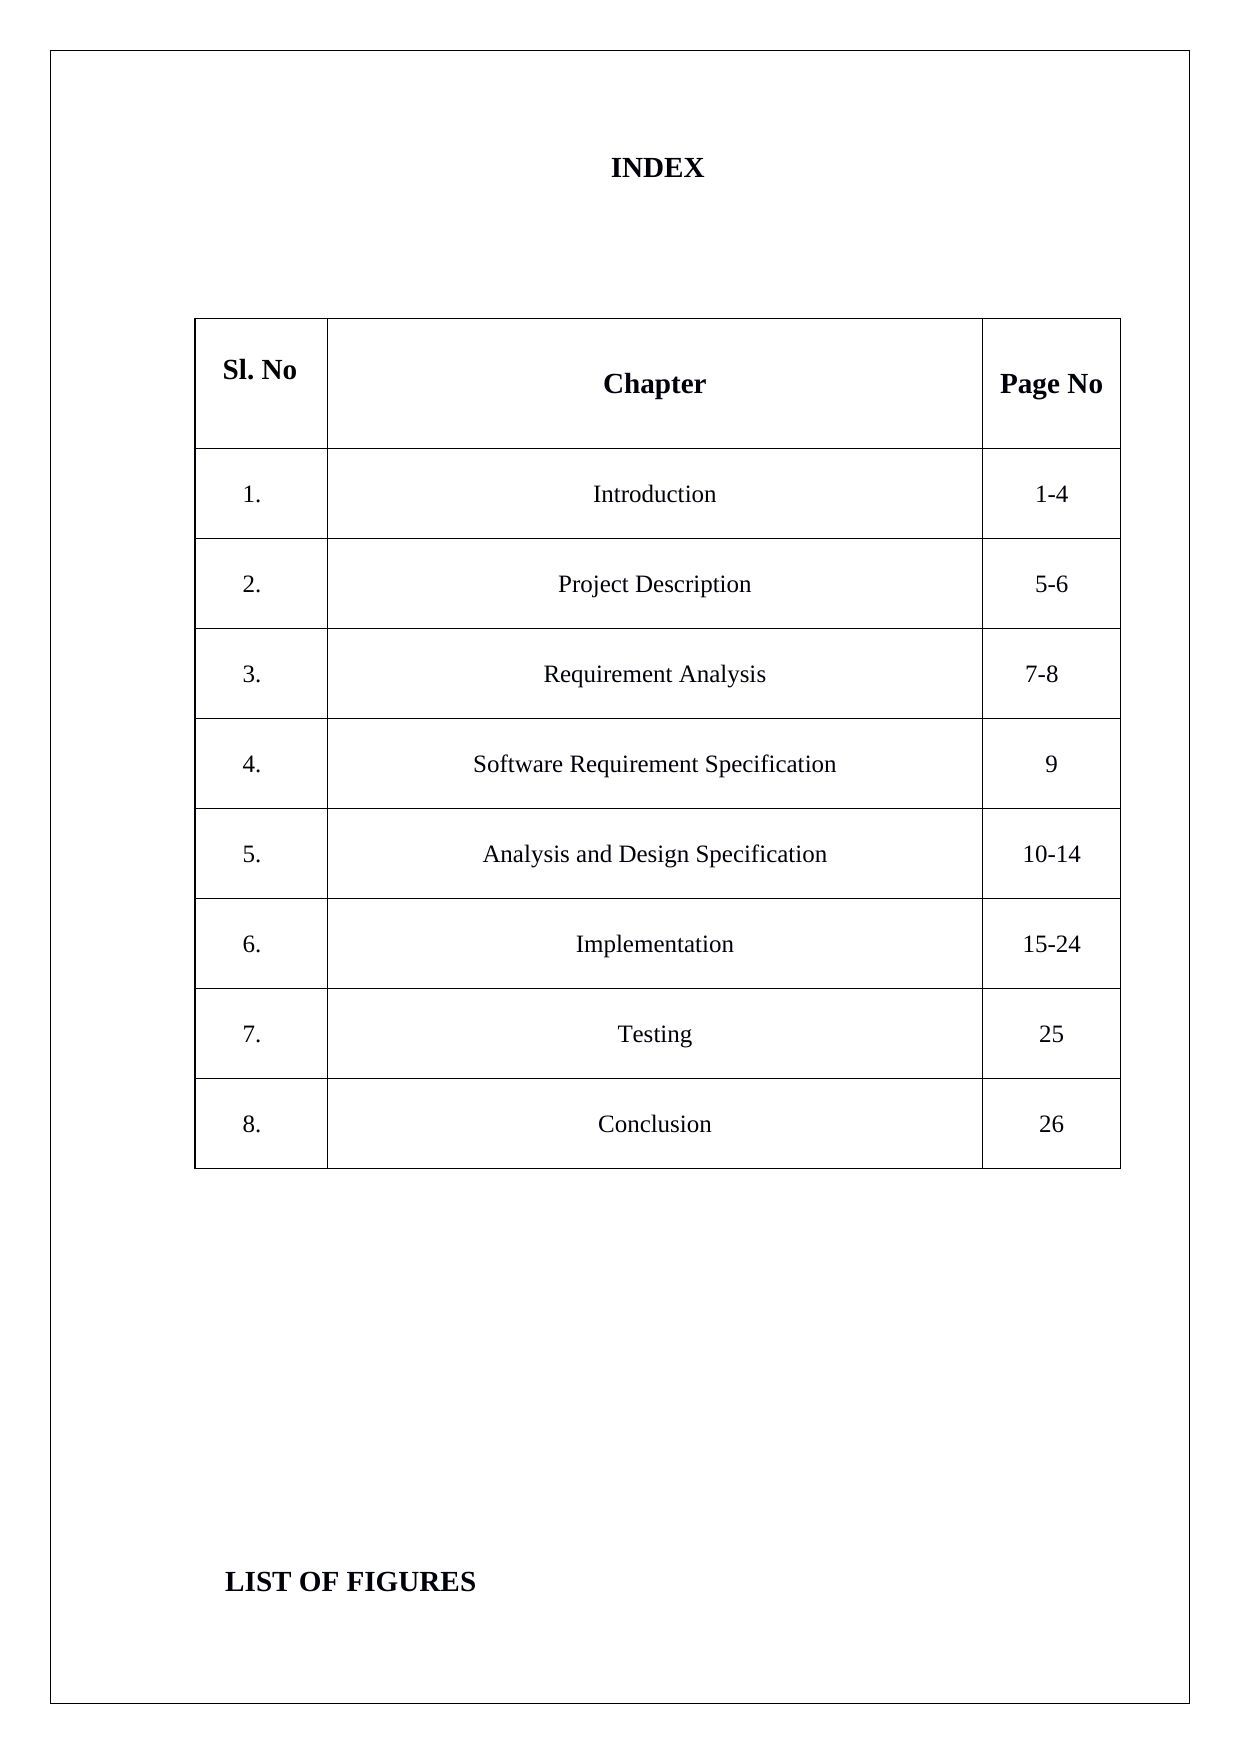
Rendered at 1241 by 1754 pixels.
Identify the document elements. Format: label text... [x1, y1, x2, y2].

table_cell 5-6 [983, 539, 1120, 628]
table_cell Project Description [328, 539, 982, 628]
table_cell Analysis and Design Specification [328, 809, 982, 898]
table_cell Implementation [328, 899, 982, 988]
table_cell 15-24 [983, 899, 1120, 988]
table_cell Software Requirement Specification [328, 719, 982, 808]
table_cell [196, 989, 327, 1078]
table_cell [196, 539, 327, 628]
table_cell [196, 809, 327, 898]
text INDEX [225, 150, 1090, 183]
table_cell 7-8 [983, 629, 1120, 718]
table_cell 1-4 [983, 449, 1120, 538]
table_cell [196, 1079, 327, 1168]
table_cell Requirement Analysis [328, 629, 982, 718]
text LIST OF FIGURES [225, 1564, 1090, 1598]
table_cell Introduction [328, 449, 982, 538]
table_cell [196, 629, 327, 718]
table_cell [196, 449, 327, 538]
table_cell [196, 899, 327, 988]
table_header Sl. No [196, 319, 327, 448]
table_header Chapter [328, 319, 982, 448]
table_cell 10-14 [983, 809, 1120, 898]
table_cell Conclusion [328, 1079, 982, 1168]
table_cell [196, 719, 327, 808]
table_cell 25 [983, 989, 1120, 1078]
table_cell 26 [983, 1079, 1120, 1168]
table_cell Testing [328, 989, 982, 1078]
table_cell 9 [983, 719, 1120, 808]
table_header Page No [983, 319, 1120, 448]
